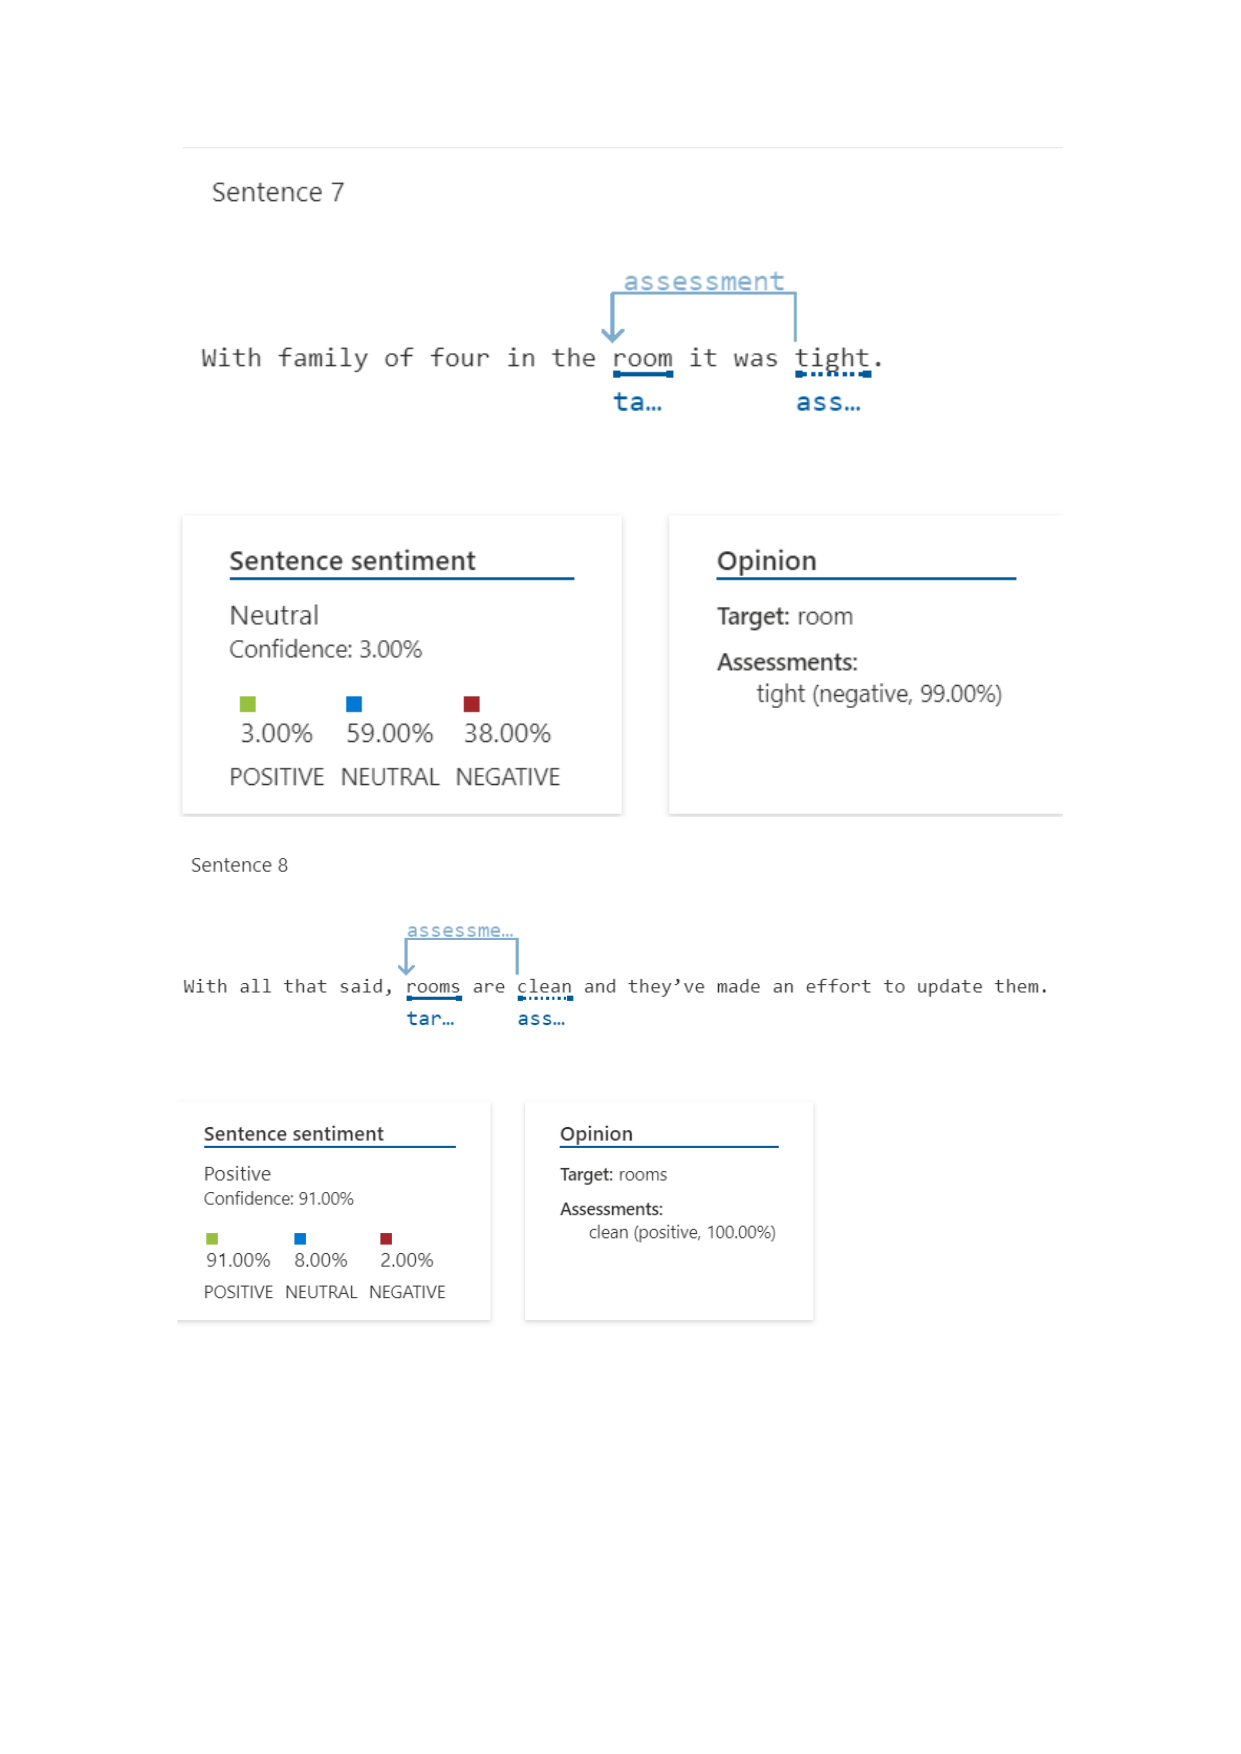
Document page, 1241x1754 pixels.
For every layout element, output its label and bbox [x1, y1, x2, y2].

picture [177, 147, 1063, 817]
picture [177, 836, 1063, 1336]
